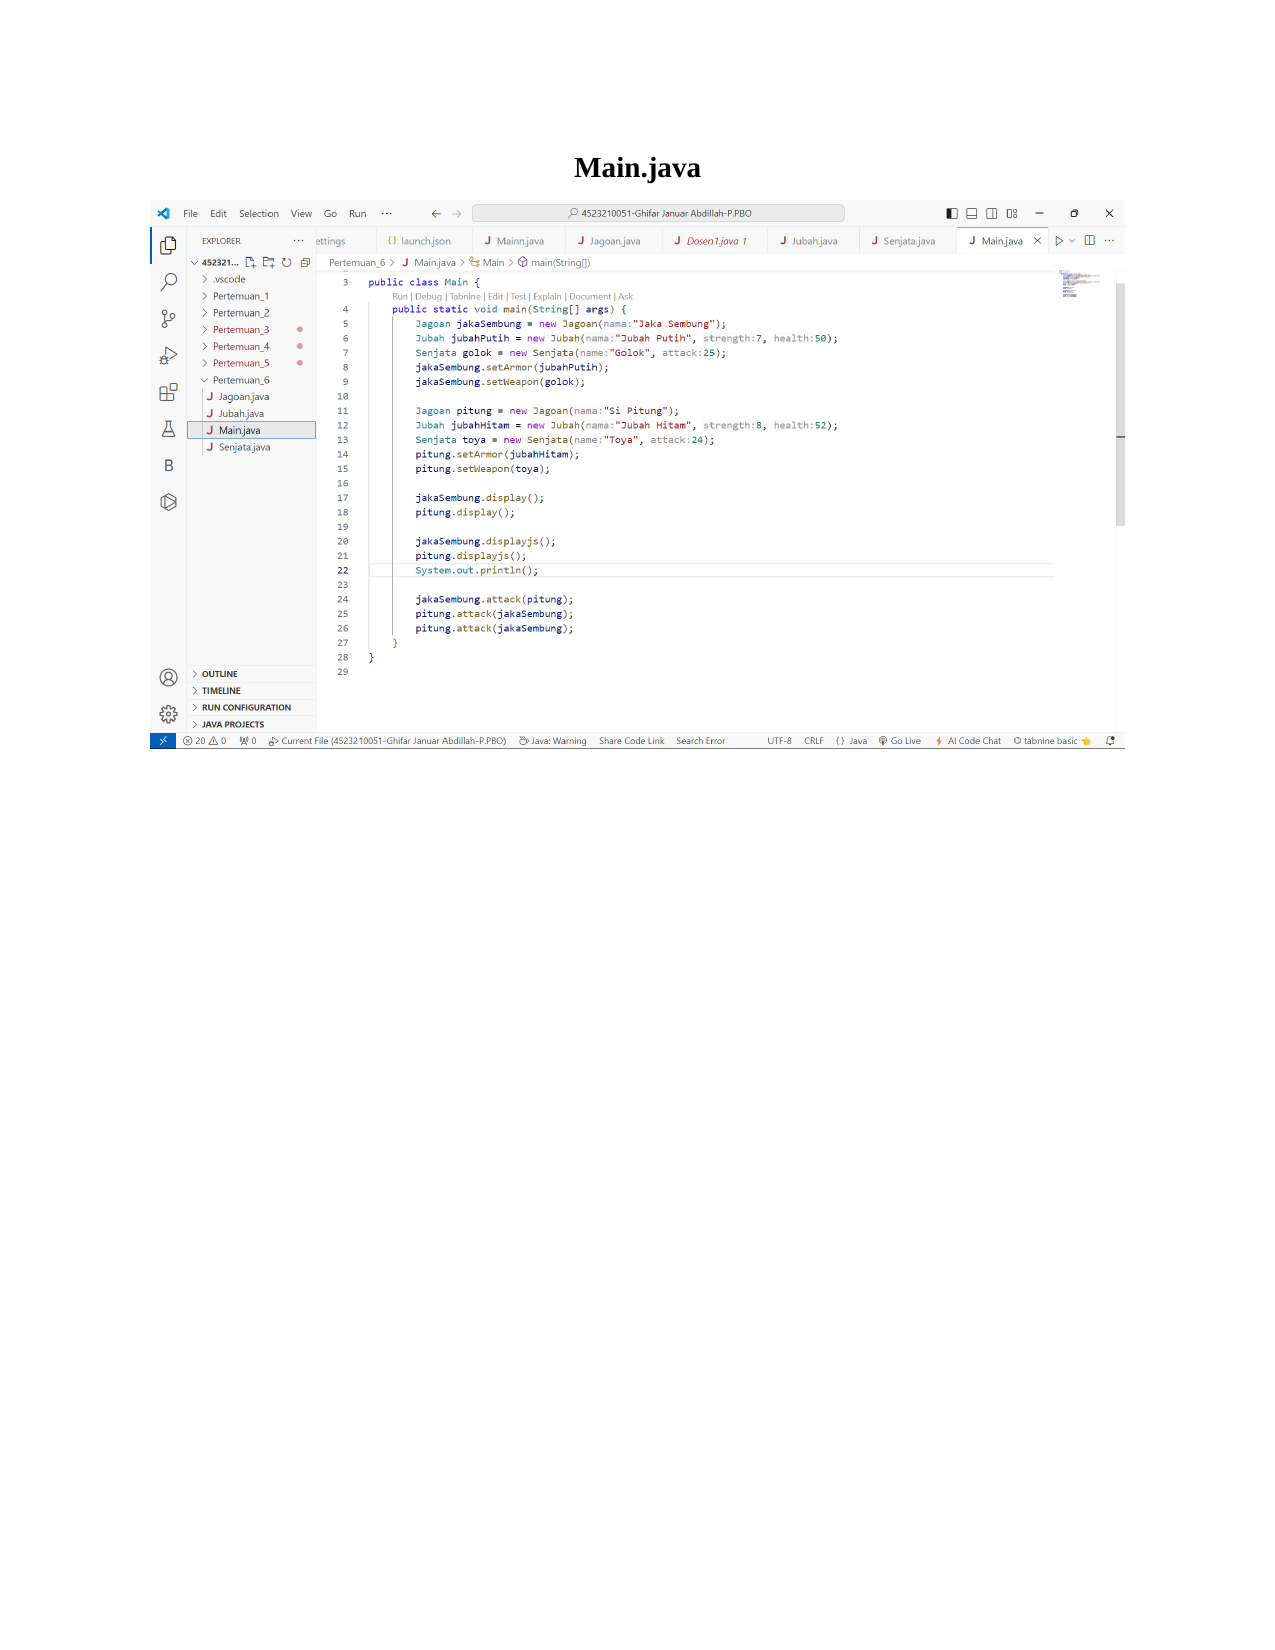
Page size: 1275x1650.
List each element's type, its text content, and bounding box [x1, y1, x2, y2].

picture [150, 200, 1125, 749]
subtitle Main.java [150, 150, 1125, 183]
